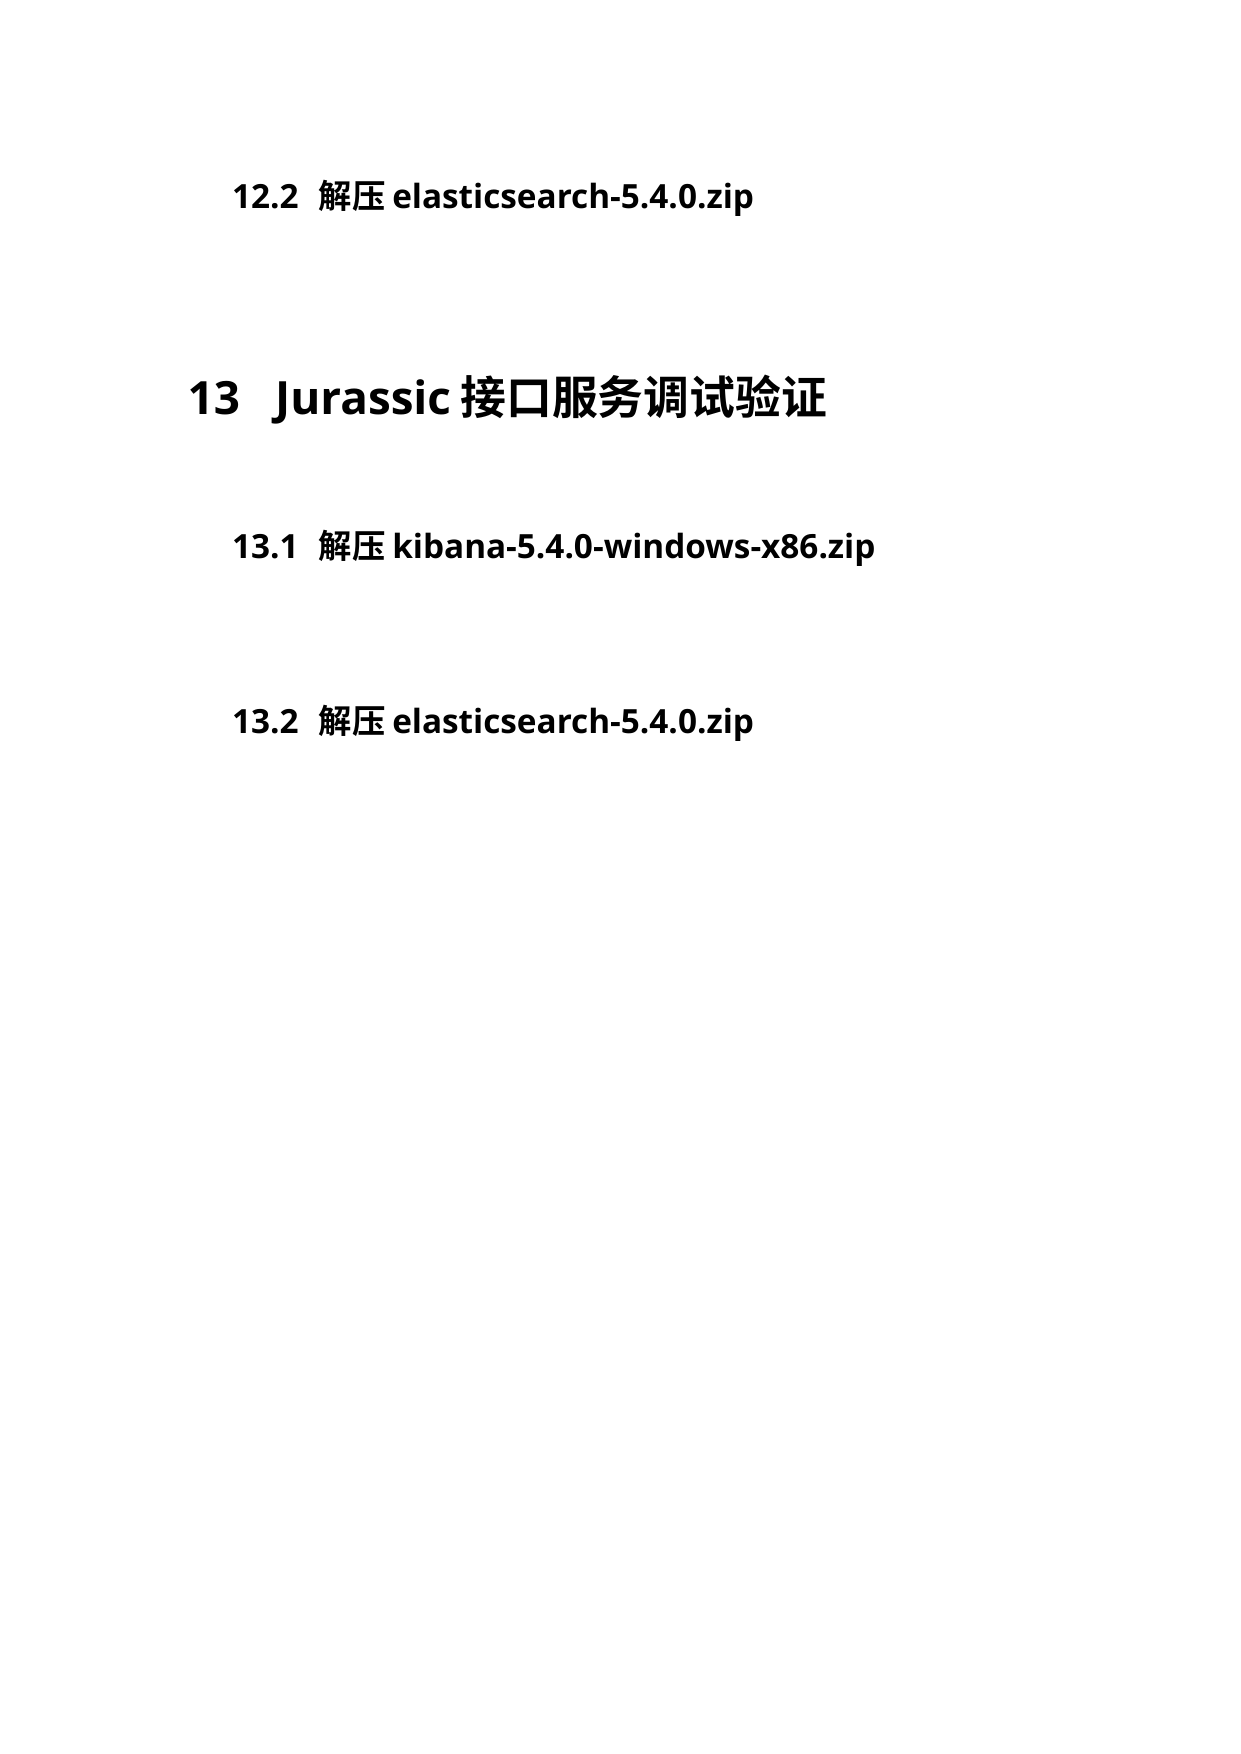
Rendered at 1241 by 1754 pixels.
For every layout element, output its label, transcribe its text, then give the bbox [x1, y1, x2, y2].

subtitle Jurassic接口服务调试验证 [187, 346, 1053, 444]
subtitle 解压elasticsearch-5.4.0.zip [232, 162, 1053, 227]
subtitle 解压elasticsearch-5.4.0.zip [232, 687, 1053, 752]
subtitle 解压kibana-5.4.0-windows-x86.zip [232, 511, 1053, 576]
